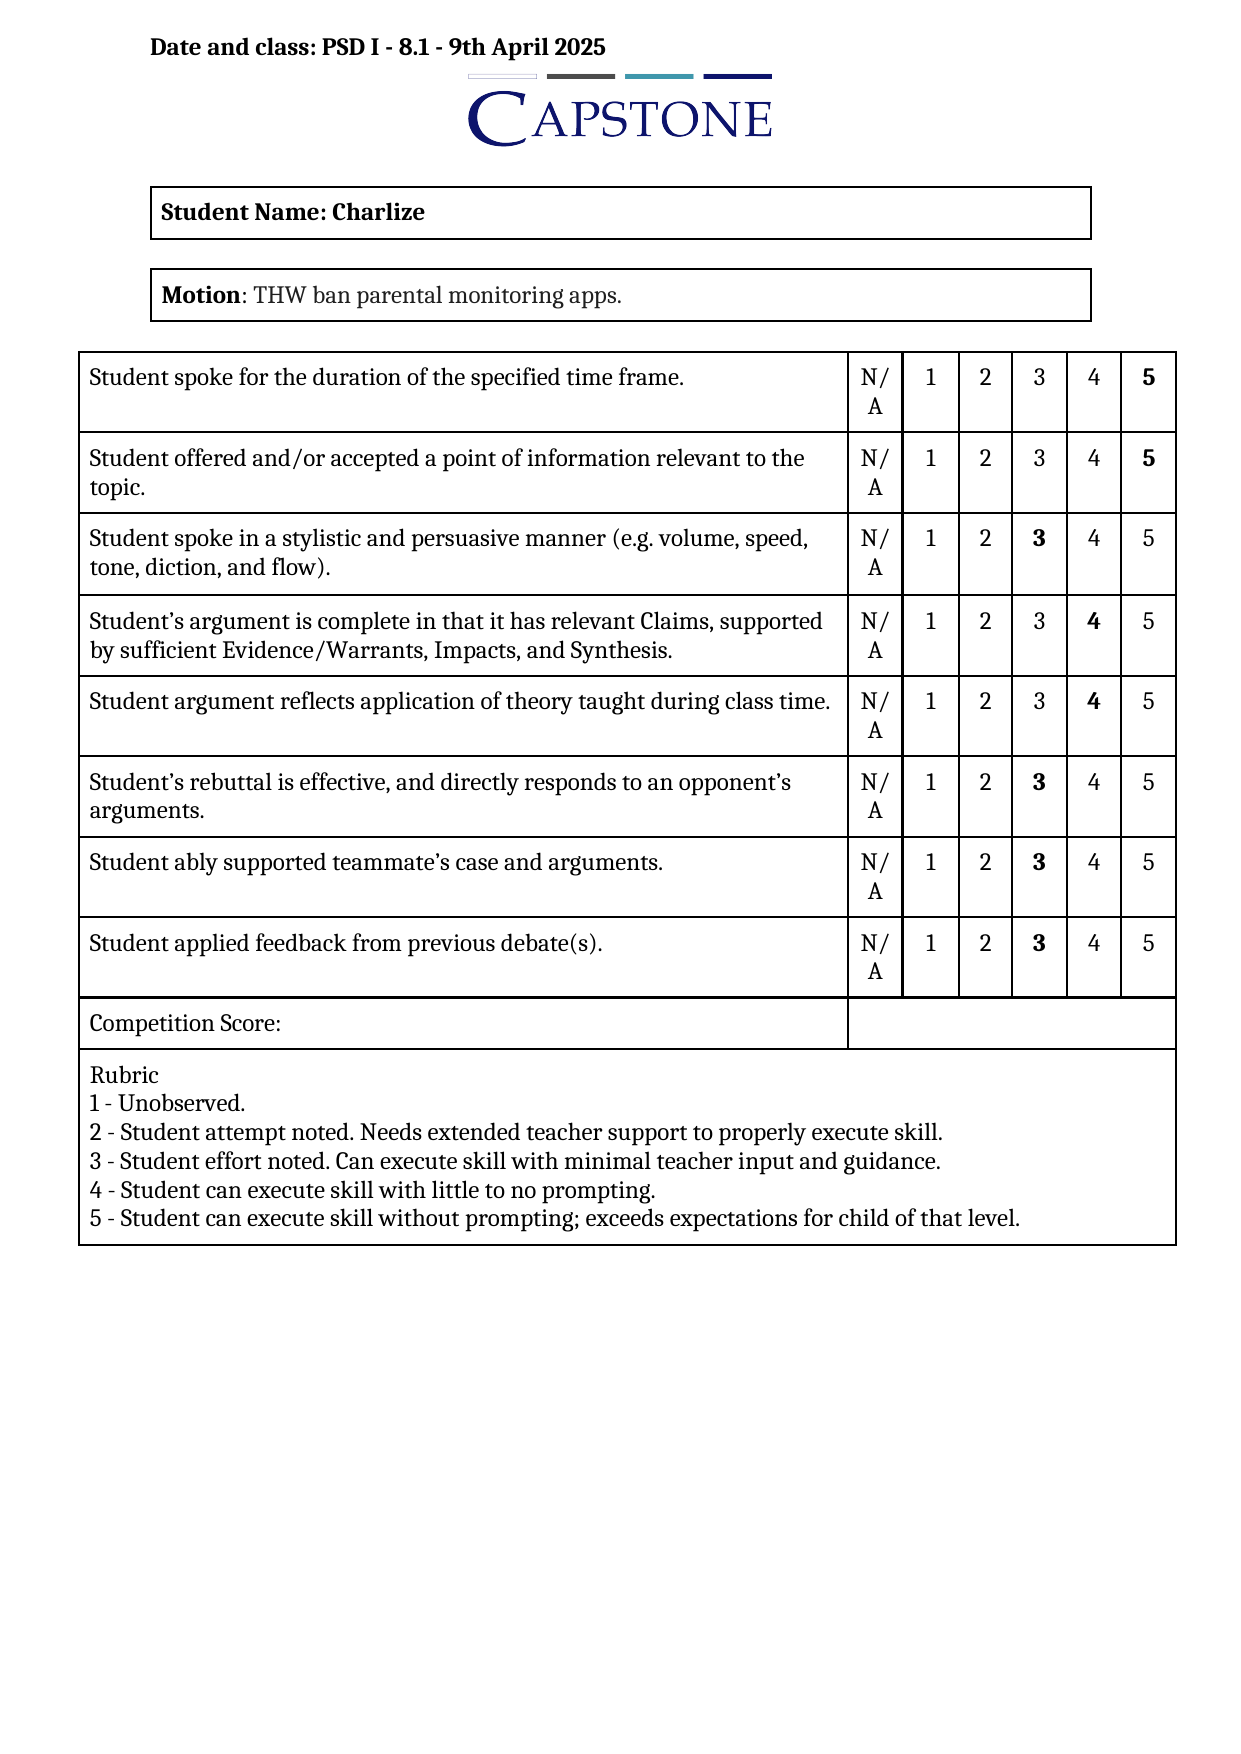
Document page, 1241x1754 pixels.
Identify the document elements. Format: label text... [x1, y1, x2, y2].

table_cell 3 [1013, 433, 1066, 512]
table_cell N/A [849, 433, 901, 512]
table_cell N/A [849, 838, 901, 916]
table_cell 3 [1013, 838, 1066, 916]
table_cell 2 [960, 514, 1011, 594]
table_cell 1 [904, 596, 958, 675]
table_cell 5 [1122, 757, 1175, 836]
table_header 3 [1013, 353, 1066, 431]
table_cell Student offered and/or accepted a point of information relevant to the topic. [80, 433, 847, 512]
table_cell 5 [1122, 838, 1175, 916]
table_cell 5 [1122, 918, 1175, 996]
table_cell 4 [1068, 838, 1120, 916]
table_cell N/A [849, 918, 901, 996]
table_header 1 [904, 353, 958, 431]
table_cell 5 [1122, 433, 1175, 512]
table_cell 4 [1068, 433, 1120, 512]
table_cell Student’s rebuttal is effective, and directly responds to an opponent’s arguments. [80, 757, 847, 836]
table_cell N/A [849, 677, 901, 755]
table_cell 2 [960, 433, 1011, 512]
table_cell 4 [1068, 757, 1120, 836]
table_cell 4 [1068, 918, 1120, 996]
table_cell 5 [1122, 596, 1175, 675]
table_cell 1 [904, 757, 958, 836]
table_cell 2 [960, 677, 1011, 755]
table_cell N/A [849, 757, 901, 836]
table_header Student spoke for the duration of the specified time frame. [80, 353, 847, 431]
table_cell Student spoke in a stylistic and persuasive manner (e.g. volume, speed, tone, diction, and flow). [80, 514, 847, 594]
table_cell Student applied feedback from previous debate(s). [80, 918, 847, 996]
table_cell 3 [1013, 677, 1066, 755]
table_header 4 [1068, 353, 1120, 431]
table_cell 2 [960, 757, 1011, 836]
table_cell 2 [960, 596, 1011, 675]
table_cell 5 [1122, 677, 1175, 755]
table_cell 3 [1013, 918, 1066, 996]
table_cell N/A [849, 596, 901, 675]
table_cell 3 [1013, 757, 1066, 836]
table_cell 2 [960, 838, 1011, 916]
table_cell Student argument reflects application of theory taught during class time. [80, 677, 847, 755]
table_cell 1 [904, 677, 958, 755]
table_header Motion: THW ban parental monitoring apps. [152, 270, 1090, 320]
table_cell Student’s argument is complete in that it has relevant Claims, supported by sufficient Evidence/Warrants, Impacts, and Synthesis. [80, 596, 847, 675]
table_cell 1 [904, 514, 958, 594]
table_header Student Name: Charlize [152, 188, 1090, 237]
table_cell Competition Score: [80, 999, 847, 1048]
table_cell 1 [904, 433, 958, 512]
table_cell 5 [1122, 514, 1175, 594]
table_header 2 [960, 353, 1011, 431]
table_cell 1 [904, 838, 958, 916]
picture [460, 66, 781, 153]
table_cell Student ably supported teammate’s case and arguments. [80, 838, 847, 916]
table_cell 4 [1068, 596, 1120, 675]
table_cell 1 [904, 918, 958, 996]
table_cell 4 [1068, 514, 1120, 594]
table_header N/A [849, 353, 901, 431]
table_cell Rubric 1 - Unobserved. 2 - Student attempt noted. Needs extended teacher support to properly execute skill. 3 - Student effort noted. Can execute skill with minimal teacher input and guidance. 4 - Student can execute skill with little to no prompting. 5 - Student can execute skill without prompting; exceeds expectations for child of that level. [80, 1050, 1175, 1243]
table_cell 3 [1013, 596, 1066, 675]
table_header 5 [1122, 353, 1175, 431]
table_cell N/A [849, 514, 901, 594]
table_cell 2 [960, 918, 1011, 996]
table_cell 3 [1013, 514, 1066, 594]
table_cell [849, 999, 1175, 1048]
table_cell 4 [1068, 677, 1120, 755]
